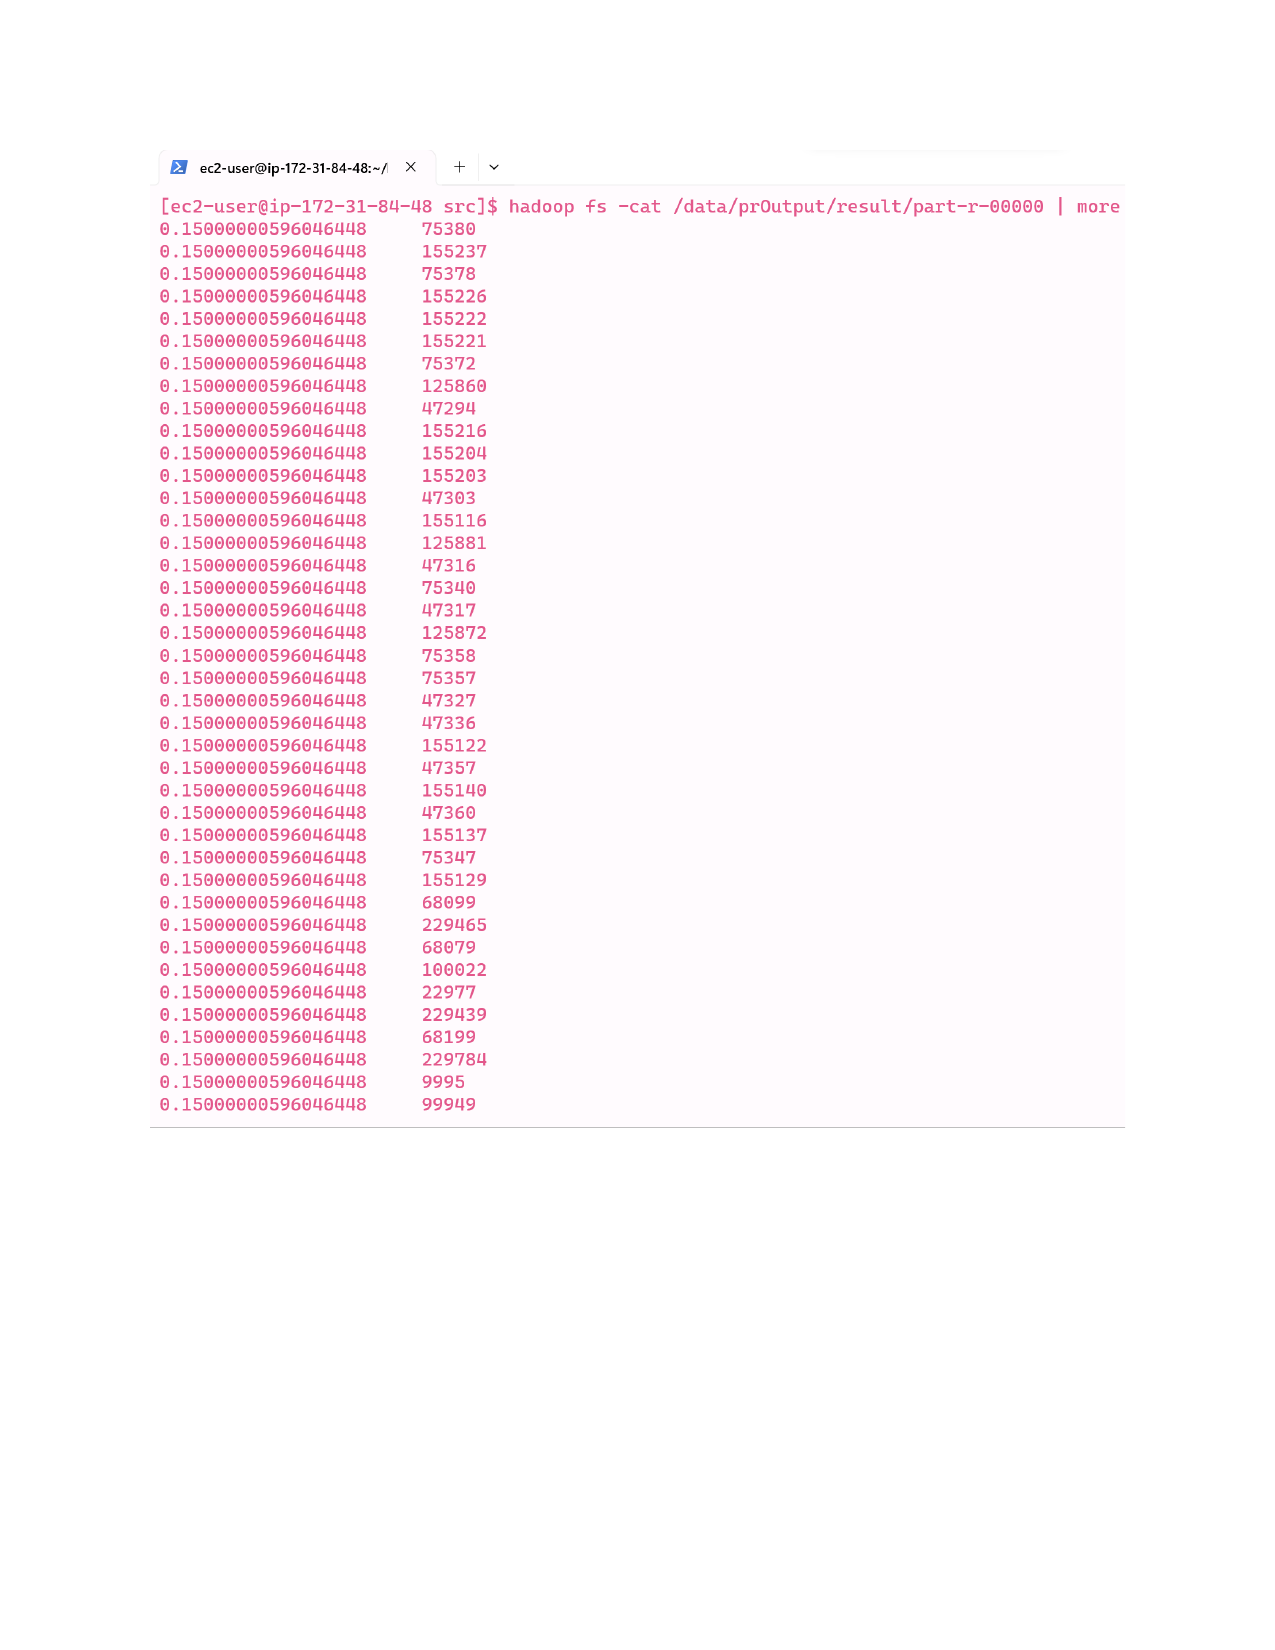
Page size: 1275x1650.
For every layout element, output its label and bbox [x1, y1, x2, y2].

picture [150, 150, 1125, 1128]
